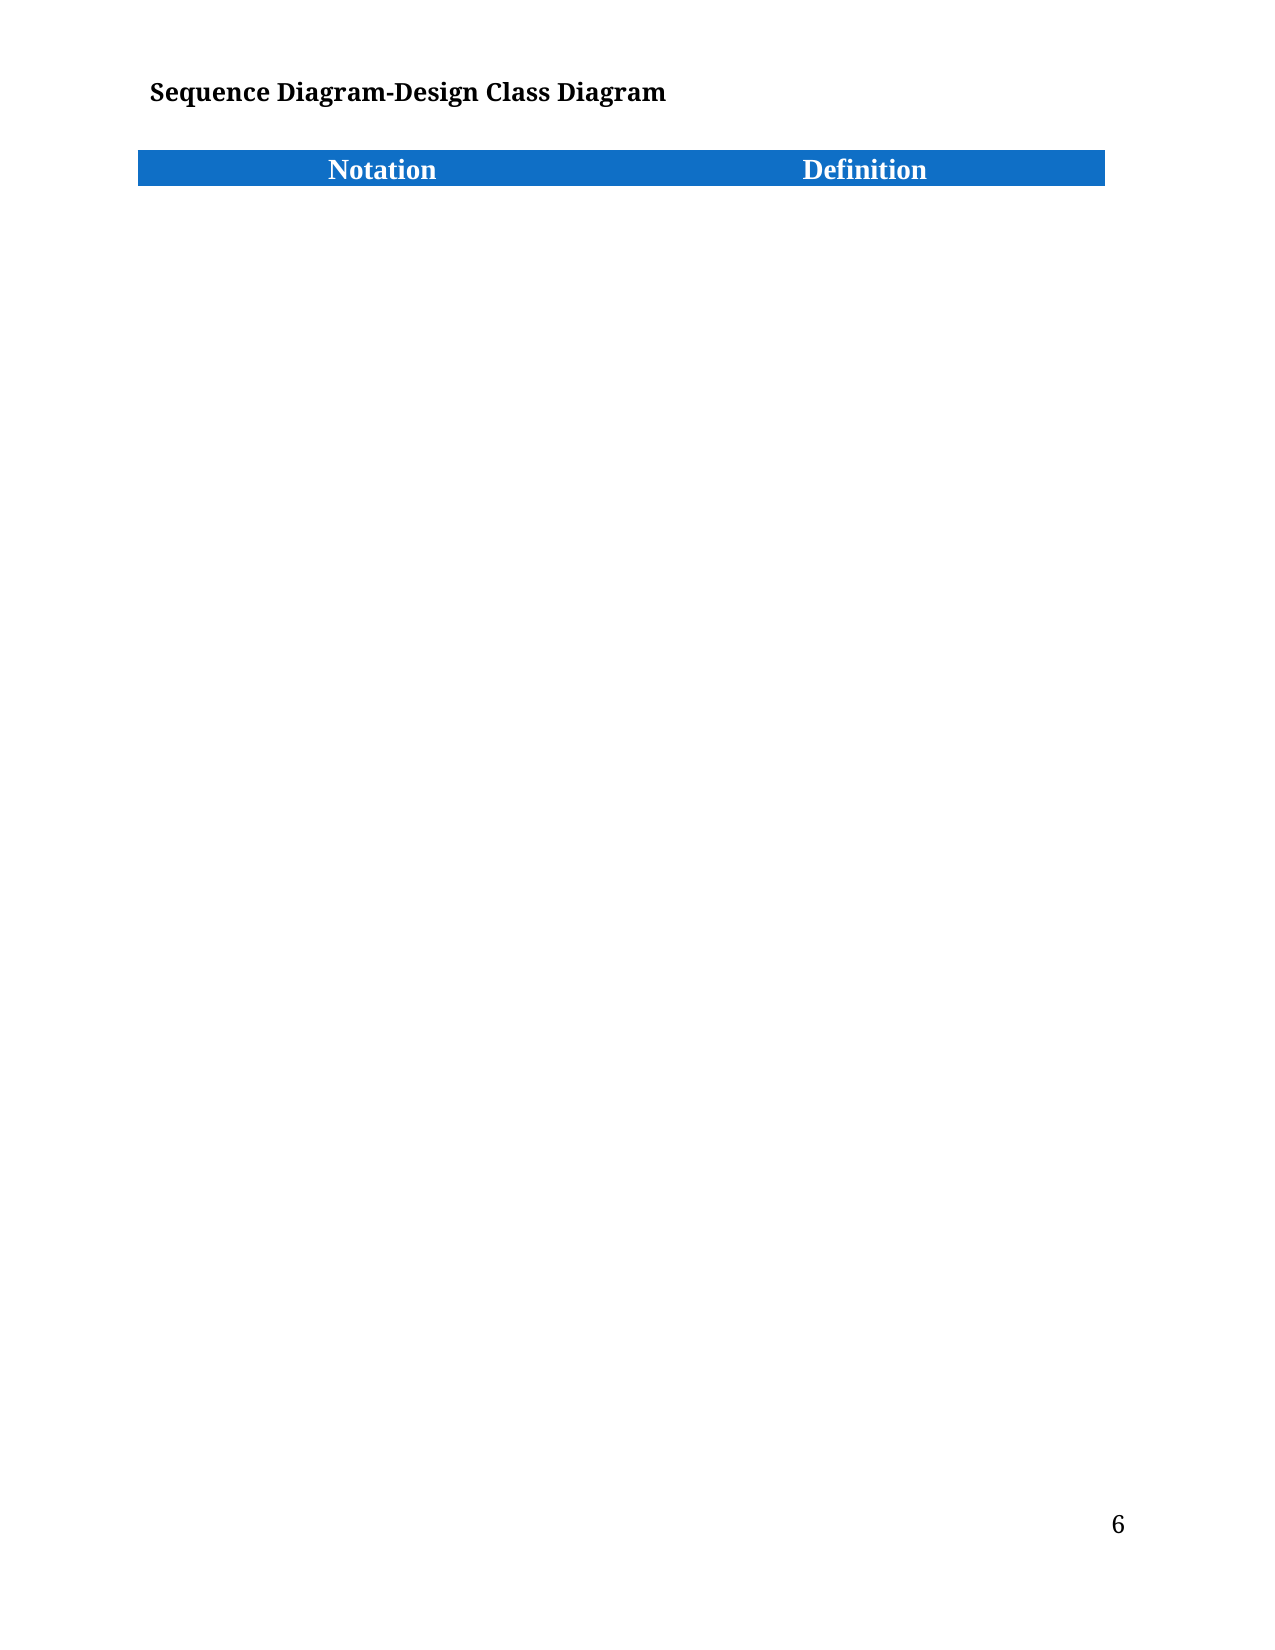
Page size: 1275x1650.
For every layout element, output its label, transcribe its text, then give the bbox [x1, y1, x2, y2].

table_header Notation [140, 152, 625, 186]
table_header Definition [625, 152, 1103, 186]
